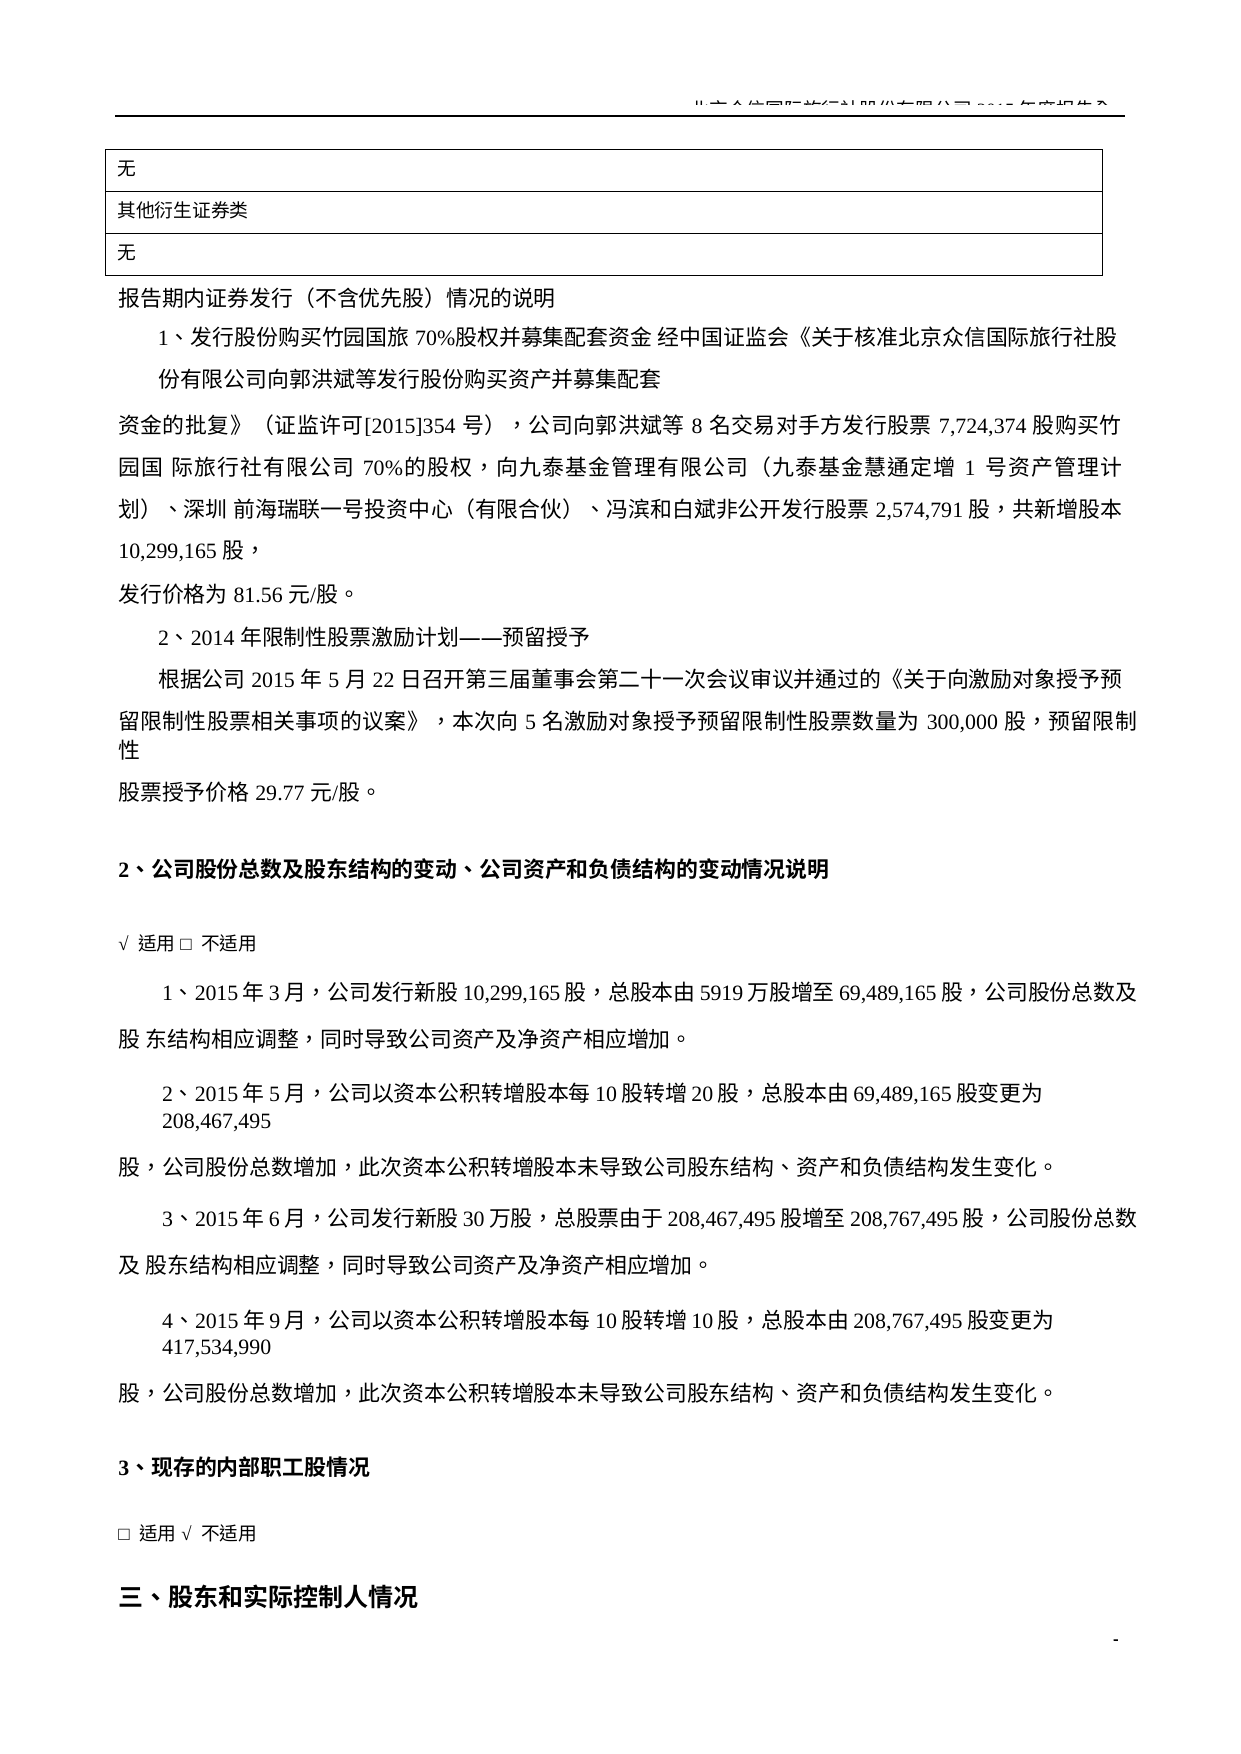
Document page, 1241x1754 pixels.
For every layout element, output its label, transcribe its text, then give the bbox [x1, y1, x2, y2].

text 股票授予价格 29.77 元/股。 [118, 777, 1138, 807]
subtitle 三、股东和实际控制人情况 [118, 1579, 1138, 1613]
text 根据公司 2015 年 5 月 22 日召开第三届董事会第二十一次会议审议并通过的《关于向激励对象授予预 [158, 663, 1138, 693]
text 2、2015年5月，公司以资本公积转增股本每10股转增20股，总股本由69,489,165股变更为208,467,495 [162, 1078, 1138, 1133]
text □ 适用 √ 不适用 [118, 1520, 1138, 1545]
text √ 适用 □ 不适用 [118, 930, 1138, 956]
text 4、2015年9月，公司以资本公积转增股本每10股转增10股，总股本由208,767,495股变更为417,534,990 [162, 1304, 1138, 1359]
subtitle 3、现存的内部职工股情况 [118, 1452, 1138, 1482]
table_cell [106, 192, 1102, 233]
subtitle 2、公司股份总数及股东结构的变动、公司资产和负债结构的变动情况说明 [118, 854, 1138, 884]
text 股，公司股份总数增加，此次资本公积转增股本未导致公司股东结构、资产和负债结构发生变化。 [118, 1152, 1138, 1182]
text 2、2014 年限制性股票激励计划——预留授予 [158, 622, 1138, 651]
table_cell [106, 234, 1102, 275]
text 股，公司股份总数增加，此次资本公积转增股本未导致公司股东结构、资产和负债结构发生变化。 [118, 1378, 1138, 1408]
text 3、2015年6月，公司发行新股30万股，总股票由于208,467,495股增至208,767,495股，公司股份总数及 股东结构相应调整，同时导致公司资产及净资产相应增加。 [118, 1203, 1138, 1280]
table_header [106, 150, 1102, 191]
text 留限制性股票相关事项的议案》，本次向 5 名激励对象授予预留限制性股票数量为 300,000 股，预留限制性 [118, 706, 1138, 765]
text 发行价格为 81.56 元/股。 [118, 579, 1138, 609]
text 1、2015年3月，公司发行新股10,299,165股，总股本由5919万股增至69,489,165股，公司股份总数及股 东结构相应调整，同时导致公司资产及净资产相应增加。 [118, 976, 1138, 1054]
text 报告期内证券发行（不含优先股）情况的说明 [118, 282, 1138, 312]
text 资金的批复》（证监许可[2015]354 号），公司向郭洪斌等 8 名交易对手方发行股票 7,724,374 股购买竹园国 际旅行社有限公司 70%的股权，向九泰基金管理有限公司（九泰基金慧通定增 1 号资产管理计划）、深圳 前海瑞联一号投资中心（有限合伙）、冯滨和白斌非公开发行股票 2,574,791 股，共新增股本 10,299,165 股， [118, 411, 1123, 565]
text 1、发行股份购买竹园国旅 70%股权并募集配套资金 经中国证监会《关于核准北京众信国际旅行社股份有限公司向郭洪斌等发行股份购买资产并募集配套 [158, 322, 1123, 394]
